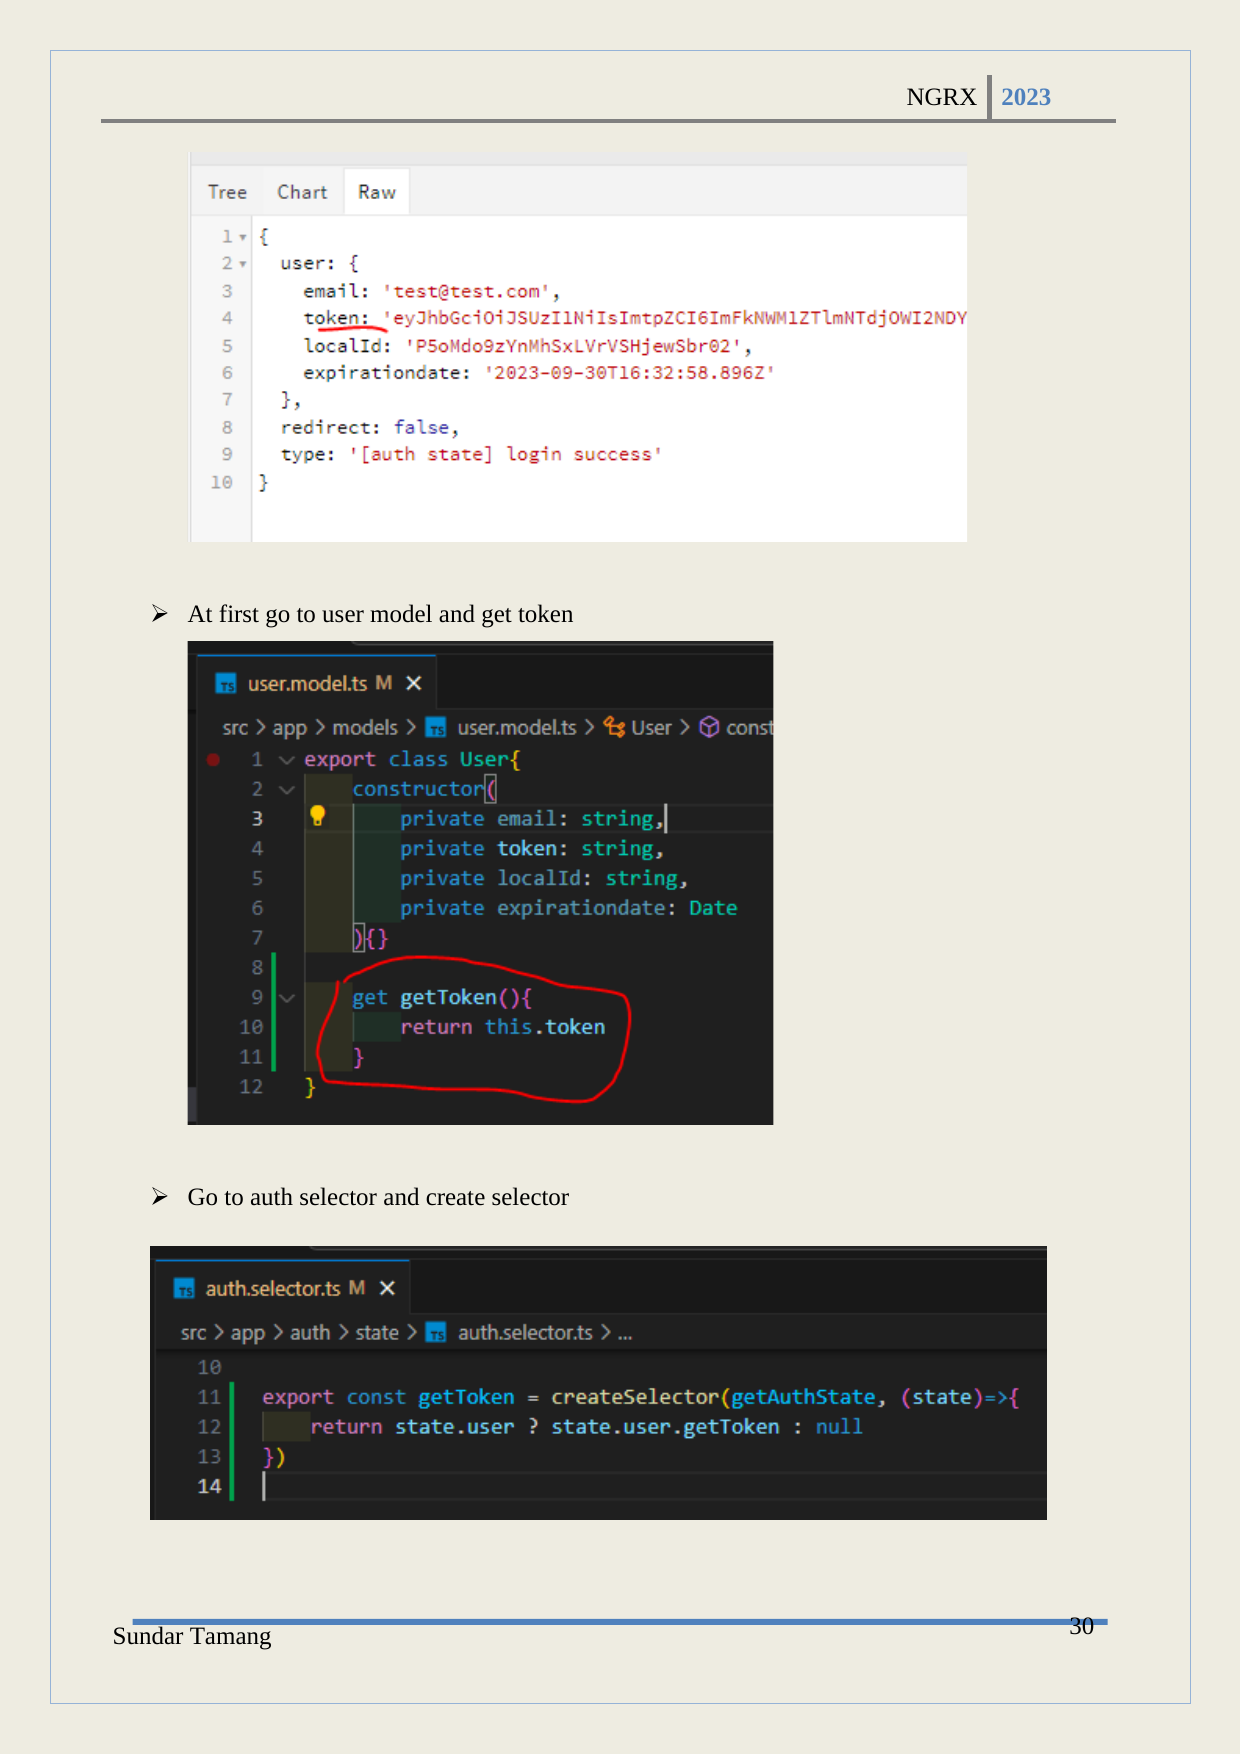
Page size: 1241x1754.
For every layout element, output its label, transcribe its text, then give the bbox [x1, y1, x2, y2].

picture [150, 1246, 1047, 1520]
picture [187, 641, 774, 1125]
list At first go to user model and get token [150, 599, 1128, 627]
list Go to auth selector and create selector [150, 1182, 1128, 1211]
picture [187, 152, 968, 542]
